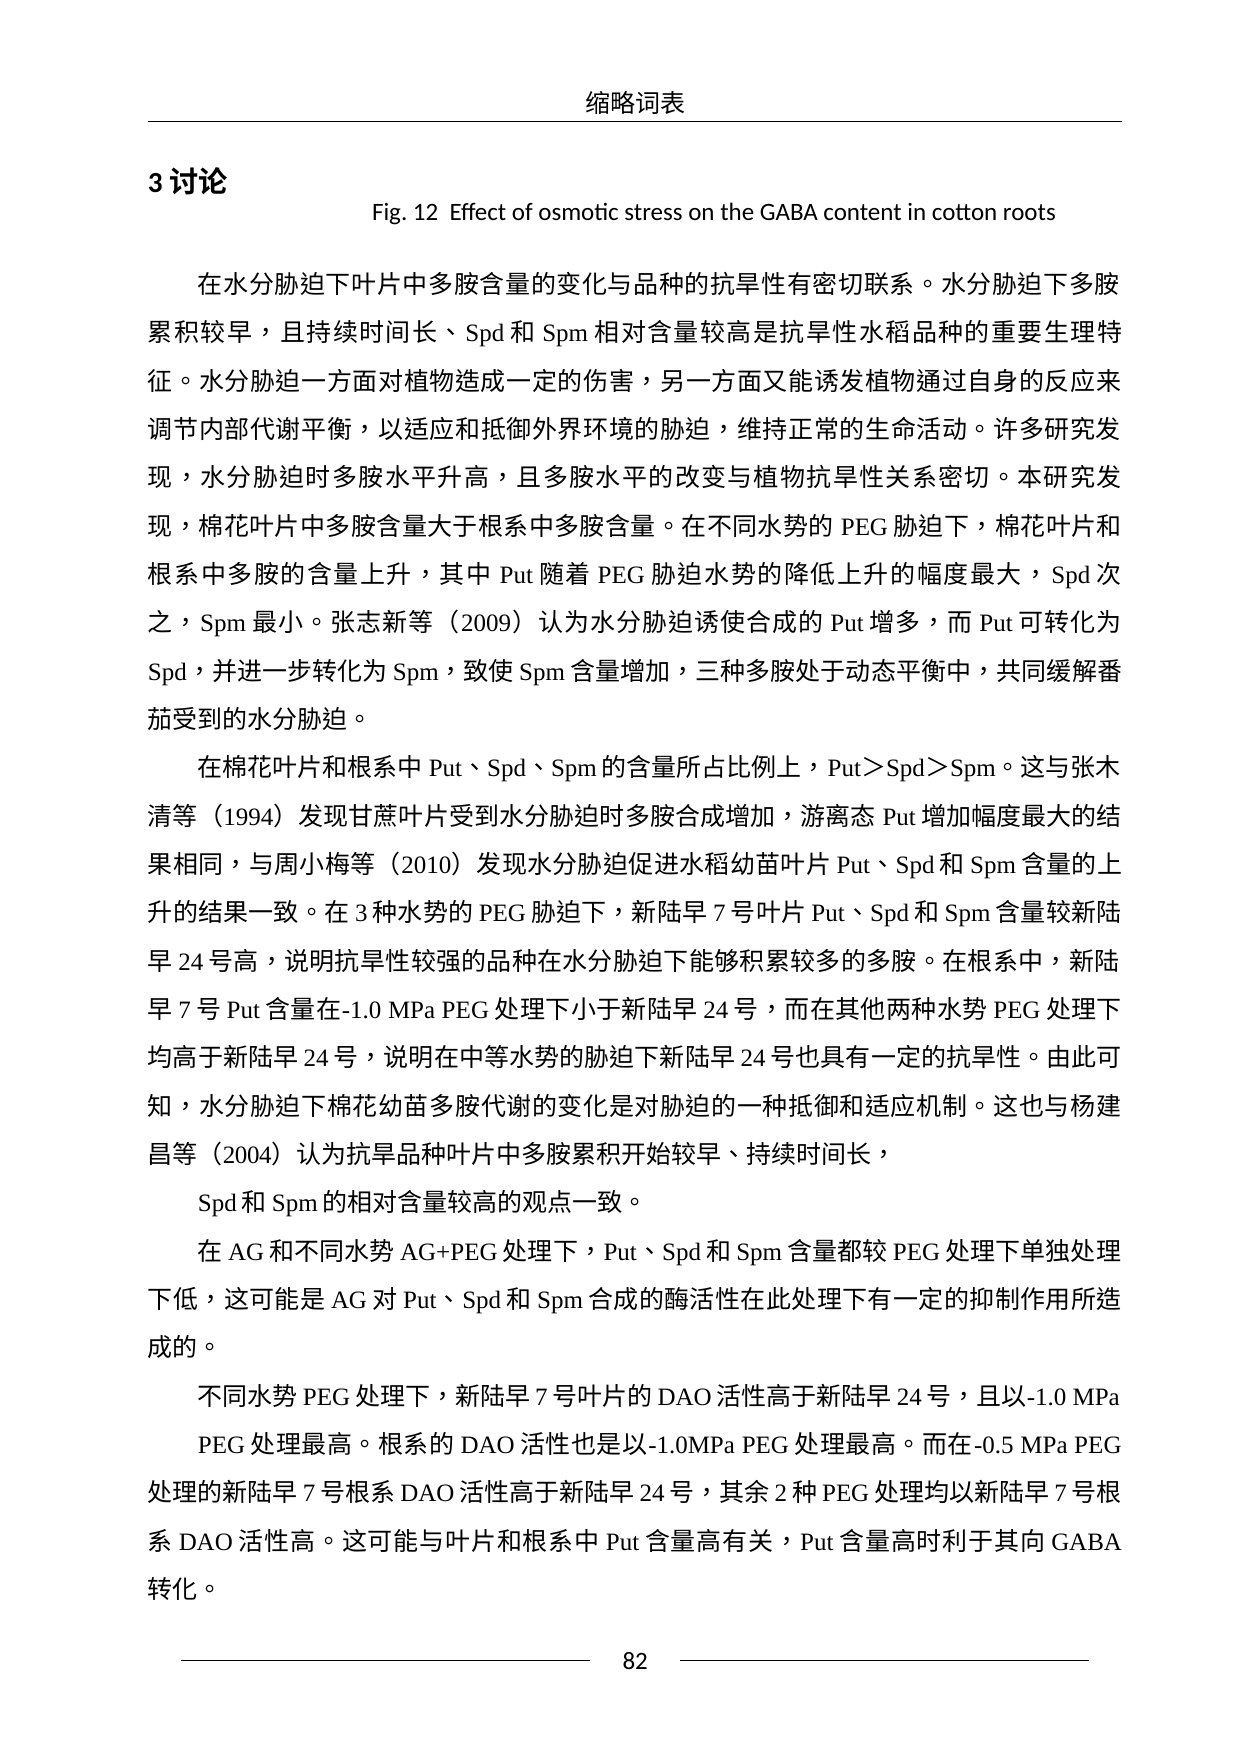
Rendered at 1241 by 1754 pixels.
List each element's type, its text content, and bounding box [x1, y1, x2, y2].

text PEG处理最高。根系的DAO活性也是以-1.0MPa PEG处理最高。而在-0.5 MPa PEG处理的新陆早7号根系DAO活性高于新陆早24号，其余2种PEG处理均以新陆早7号根系DAO活性高。这可能与叶片和根系中Put含量高有关，Put含量高时利于其向GABA转化。 [148, 1411, 1122, 1605]
text Spd和Spm的相对含量较高的观点一致。 [148, 1170, 1122, 1218]
text 不同水势PEG处理下，新陆早7号叶片的DAO活性高于新陆早24号，且以-1.0 MPa [148, 1363, 1122, 1411]
text Fig. 12 Effect of osmotic stress on the GABA content in cotton roots [306, 194, 1122, 226]
text 在棉花叶片和根系中Put、Spd、Spm的含量所占比例上，Put＞Spd＞Spm。这与张木清等（1994）发现甘蔗叶片受到水分胁迫时多胺合成增加，游离态Put增加幅度最大的结果相同，与周小梅等（2010）发现水分胁迫促进水稻幼苗叶片Put、Spd和Spm含量的上升的结果一致。在3种水势的PEG胁迫下，新陆早7号叶片Put、Spd和Spm含量较新陆早24号高，说明抗旱性较强的品种在水分胁迫下能够积累较多的多胺。在根系中，新陆早7号Put含量在-1.0 MPa PEG处理下小于新陆早24号，而在其他两种水势PEG处理下均高于新陆早24号，说明在中等水势的胁迫下新陆早24号也具有一定的抗旱性。由此可知，水分胁迫下棉花幼苗多胺代谢的变化是对胁迫的一种抵御和适应机制。这也与杨建昌等（2004）认为抗旱品种叶片中多胺累积开始较早、持续时间长， [148, 735, 1122, 1170]
subtitle 3 讨论 [148, 161, 233, 201]
text 在水分胁迫下叶片中多胺含量的变化与品种的抗旱性有密切联系。水分胁迫下多胺累积较早，且持续时间长、Spd和Spm相对含量较高是抗旱性水稻品种的重要生理特征。水分胁迫一方面对植物造成一定的伤害，另一方面又能诱发植物通过自身的反应来调节内部代谢平衡，以适应和抵御外界环境的胁迫，维持正常的生命活动。许多研究发现，水分胁迫时多胺水平升高，且多胺水平的改变与植物抗旱性关系密切。本研究发现，棉花叶片中多胺含量大于根系中多胺含量。在不同水势的PEG胁迫下，棉花叶片和根系中多胺的含量上升，其中Put随着PEG胁迫水势的降低上升的幅度最大，Spd次之，Spm最小。张志新等（2009）认为水分胁迫诱使合成的Put增多，而Put可转化为Spd，并进一步转化为Spm，致使Spm含量增加，三种多胺处于动态平衡中，共同缓解番茄受到的水分胁迫。 [148, 251, 1122, 735]
text 在AG和不同水势AG+PEG处理下，Put、Spd和Spm含量都较PEG处理下单独处理下低，这可能是AG对Put、Spd和Spm合成的酶活性在此处理下有一定的抑制作用所造成的。 [148, 1218, 1122, 1363]
